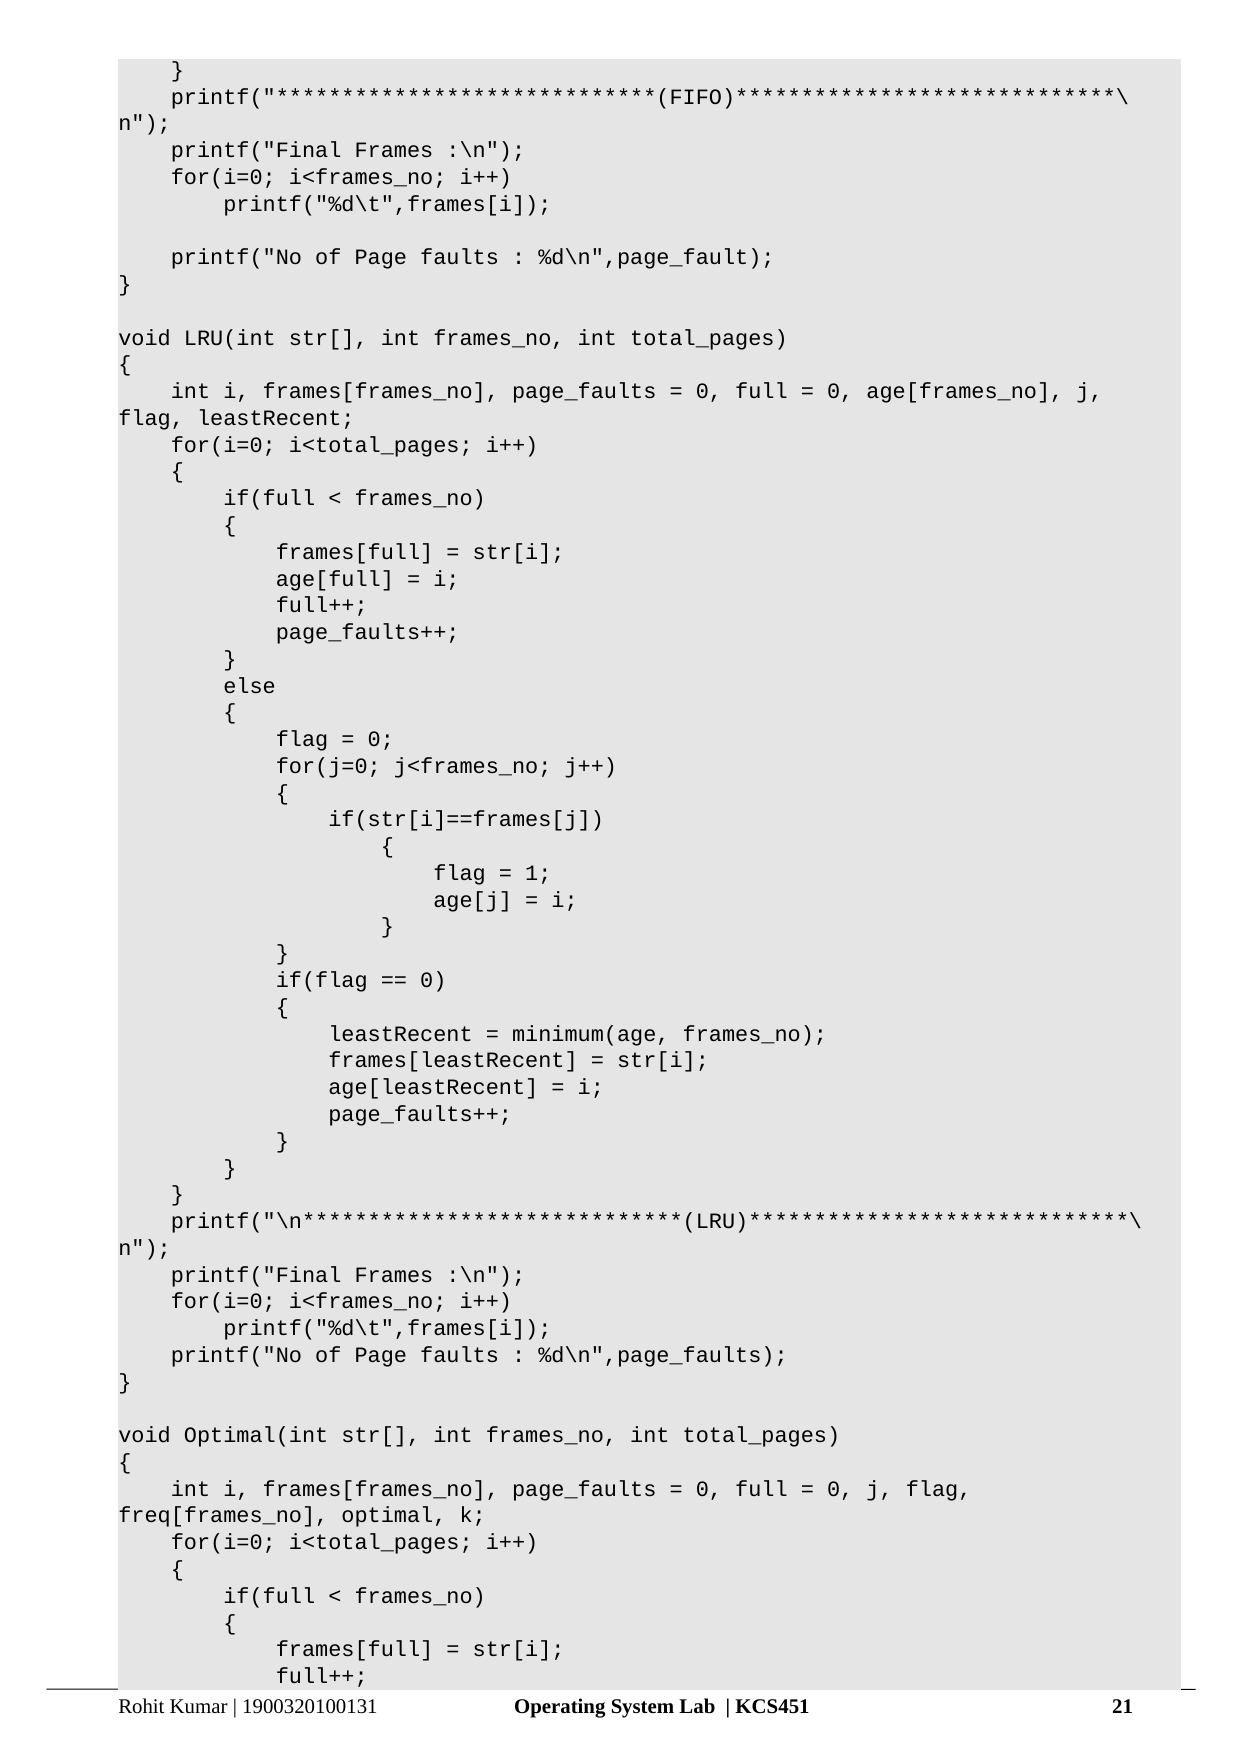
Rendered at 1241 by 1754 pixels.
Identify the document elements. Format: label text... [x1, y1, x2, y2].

text for(i=0; i<total_pages; i++) [118, 1531, 1181, 1556]
text int i, frames[frames_no], page_faults = 0, full = 0, age[frames_no], j, flag, leastRecent; [118, 380, 1181, 432]
text full++; [118, 1665, 1181, 1690]
text printf("%d\t",frames[i]); [118, 193, 1181, 218]
text } [118, 59, 1181, 84]
text printf("Final Frames :\n"); [118, 1264, 1181, 1288]
text { [118, 996, 1181, 1021]
text { [118, 353, 1181, 378]
text printf("*****************************(FIFO)*****************************\n"); [118, 86, 1181, 137]
text } [118, 942, 1181, 967]
text else [118, 675, 1181, 699]
text } [118, 1130, 1181, 1155]
text { [118, 1558, 1181, 1583]
text for(j=0; j<frames_no; j++) [118, 755, 1181, 780]
text printf("No of Page faults : %d\n",page_faults); [118, 1344, 1181, 1369]
text if(flag == 0) [118, 969, 1181, 994]
text if(str[i]==frames[j]) [118, 809, 1181, 833]
text frames[full] = str[i]; [118, 541, 1181, 566]
text { [118, 702, 1181, 726]
text { [118, 782, 1181, 807]
text for(i=0; i<frames_no; i++) [118, 166, 1181, 191]
text int i, frames[frames_no], page_faults = 0, full = 0, j, flag, freq[frames_no], optimal, k; [118, 1478, 1181, 1529]
text age[leastRecent] = i; [118, 1076, 1181, 1101]
text flag = 1; [118, 862, 1181, 887]
text { [118, 835, 1181, 860]
text full++; [118, 594, 1181, 619]
text frames[full] = str[i]; [118, 1638, 1181, 1663]
text void Optimal(int str[], int frames_no, int total_pages) [118, 1424, 1181, 1449]
text page_faults++; [118, 1103, 1181, 1128]
text } [118, 273, 1181, 298]
text if(full < frames_no) [118, 487, 1181, 512]
text { [118, 1451, 1181, 1476]
text } [118, 1157, 1181, 1181]
text if(full < frames_no) [118, 1585, 1181, 1610]
text flag = 0; [118, 728, 1181, 753]
text for(i=0; i<frames_no; i++) [118, 1291, 1181, 1315]
text leastRecent = minimum(age, frames_no); [118, 1023, 1181, 1048]
text for(i=0; i<total_pages; i++) [118, 434, 1181, 459]
text age[full] = i; [118, 568, 1181, 592]
text } [118, 916, 1181, 941]
text void LRU(int str[], int frames_no, int total_pages) [118, 327, 1181, 352]
text { [118, 514, 1181, 539]
text printf("\n*****************************(LRU)*****************************\n"); [118, 1210, 1181, 1262]
text printf("%d\t",frames[i]); [118, 1317, 1181, 1342]
text frames[leastRecent] = str[i]; [118, 1049, 1181, 1074]
text printf("Final Frames :\n"); [118, 139, 1181, 164]
text printf("No of Page faults : %d\n",page_fault); [118, 246, 1181, 271]
text page_faults++; [118, 621, 1181, 646]
text } [118, 648, 1181, 673]
text age[j] = i; [118, 889, 1181, 914]
text } [118, 1183, 1181, 1208]
text { [118, 461, 1181, 485]
text } [118, 1371, 1181, 1396]
text { [118, 1612, 1181, 1637]
